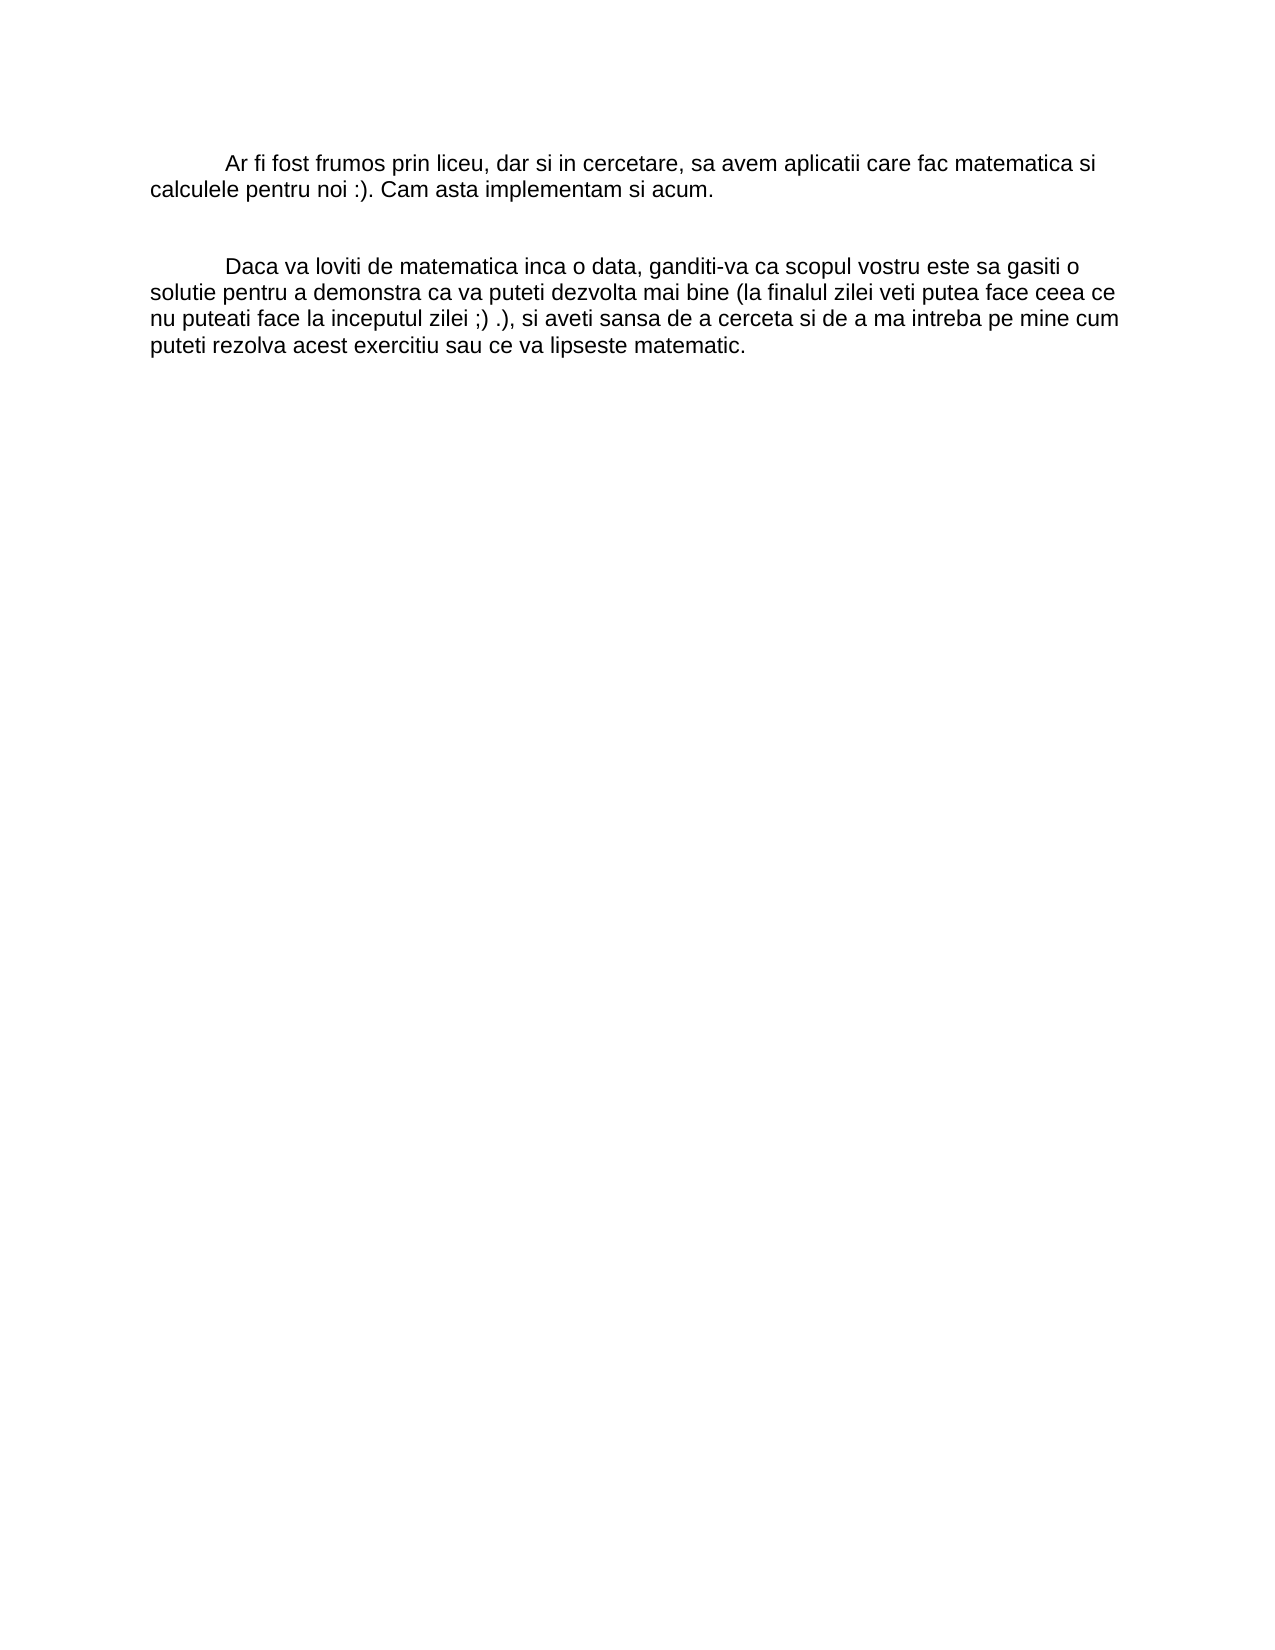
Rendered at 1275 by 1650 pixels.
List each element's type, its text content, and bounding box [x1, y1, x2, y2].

text Daca va loviti de matematica inca o data, ganditi-va ca scopul vostru este sa gasiti o solutie pentru a demonstra ca va puteti dezvolta mai bine (la finalul zilei veti putea face ceea ce nu puteati face la inceputul zilei ;) .), si aveti sansa de a cerceta si de a ma intreba pe mine cum puteti rezolva acest exercitiu sau ce va lipseste matematic. [150, 253, 1125, 358]
text Ar fi fost frumos prin liceu, dar si in cercetare, sa avem aplicatii care fac matematica si calculele pentru noi :). Cam asta implementam si acum. [150, 150, 1125, 203]
